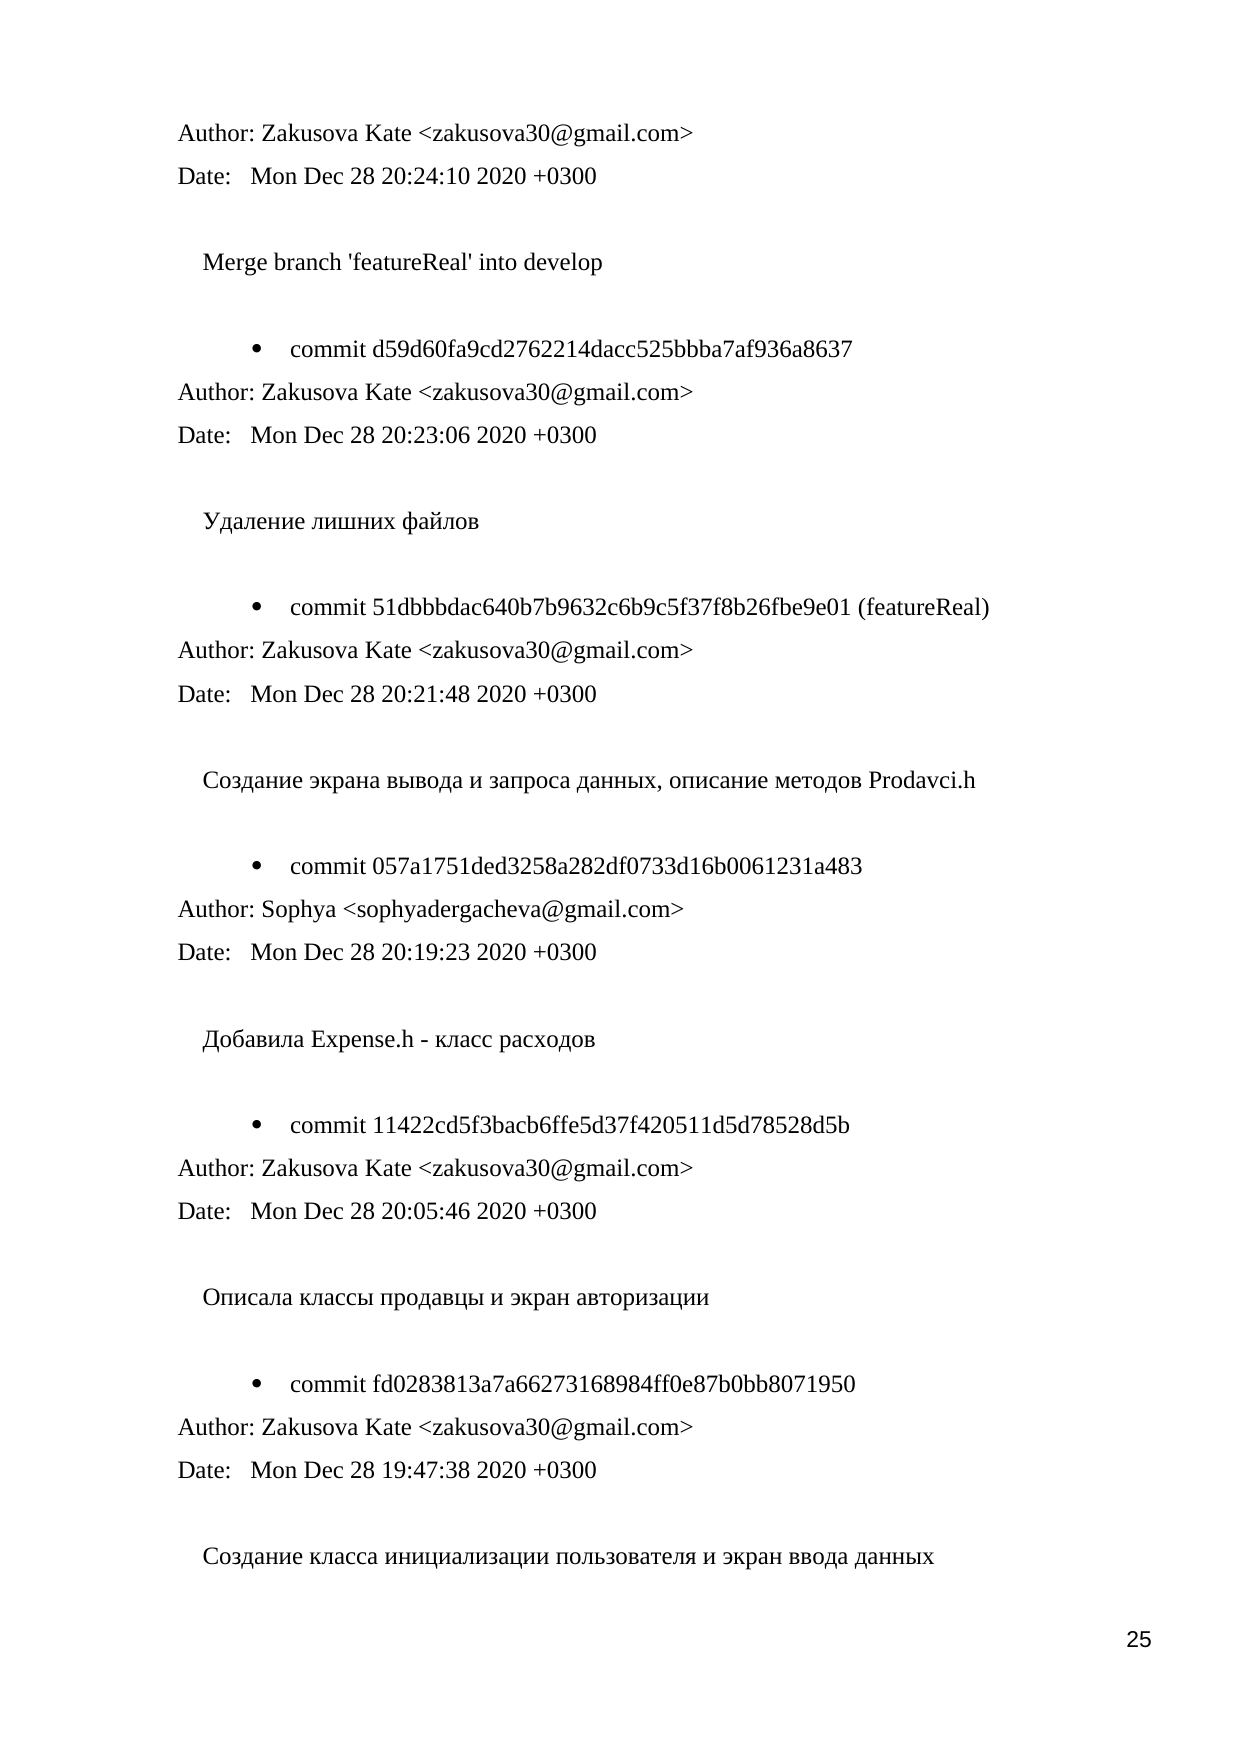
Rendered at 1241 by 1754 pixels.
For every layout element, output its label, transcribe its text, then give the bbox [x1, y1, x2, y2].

text Author: Zakusova Kate <zakusova30@gmail.com> [177, 636, 1152, 664]
text Author: Zakusova Kate <zakusova30@gmail.com> [177, 377, 1152, 406]
text Date: Mon Dec 28 19:47:38 2020 +0300 [177, 1455, 1152, 1484]
text Date: Mon Dec 28 20:21:48 2020 +0300 [177, 679, 1152, 707]
text Удаление лишних файлов [177, 506, 1152, 535]
text Date: Mon Dec 28 20:19:23 2020 +0300 [177, 937, 1152, 966]
list commit d59d60fa9cd2762214dacc525bbba7af936a8637 [252, 334, 1152, 362]
text Merge branch 'featureReal' into develop [177, 247, 1152, 276]
text Добавила Expense.h - класс расходов [177, 1024, 1152, 1052]
text Создание класса инициализации пользователя и экран ввода данных [177, 1541, 1152, 1570]
text Создание экрана вывода и запроса данных, описание методов Prodavci.h [177, 765, 1152, 794]
list commit fd0283813a7a66273168984ff0e87b0bb8071950 [252, 1369, 1152, 1397]
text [177, 1412, 1152, 1441]
text Author: Zakusova Kate <zakusova30@gmail.com> [177, 118, 1152, 147]
text Date: Mon Dec 28 20:23:06 2020 +0300 [177, 420, 1152, 449]
text Author: Zakusova Kate <zakusova30@gmail.com> [177, 1153, 1152, 1182]
text Date: Mon Dec 28 20:05:46 2020 +0300 [177, 1196, 1152, 1225]
text Date: Mon Dec 28 20:24:10 2020 +0300 [177, 161, 1152, 190]
text Author: Sophya <sophyadergacheva@gmail.com> [177, 894, 1152, 923]
list commit 51dbbbdac640b7b9632c6b9c5f37f8b26fbe9e01 (featureReal) [252, 592, 1152, 621]
text Описала классы продавцы и экран авторизации [177, 1282, 1152, 1311]
list commit 057a1751ded3258a282df0733d16b0061231a483 [252, 851, 1152, 880]
list commit 11422cd5f3bacb6ffe5d37f420511d5d78528d5b [252, 1110, 1152, 1139]
